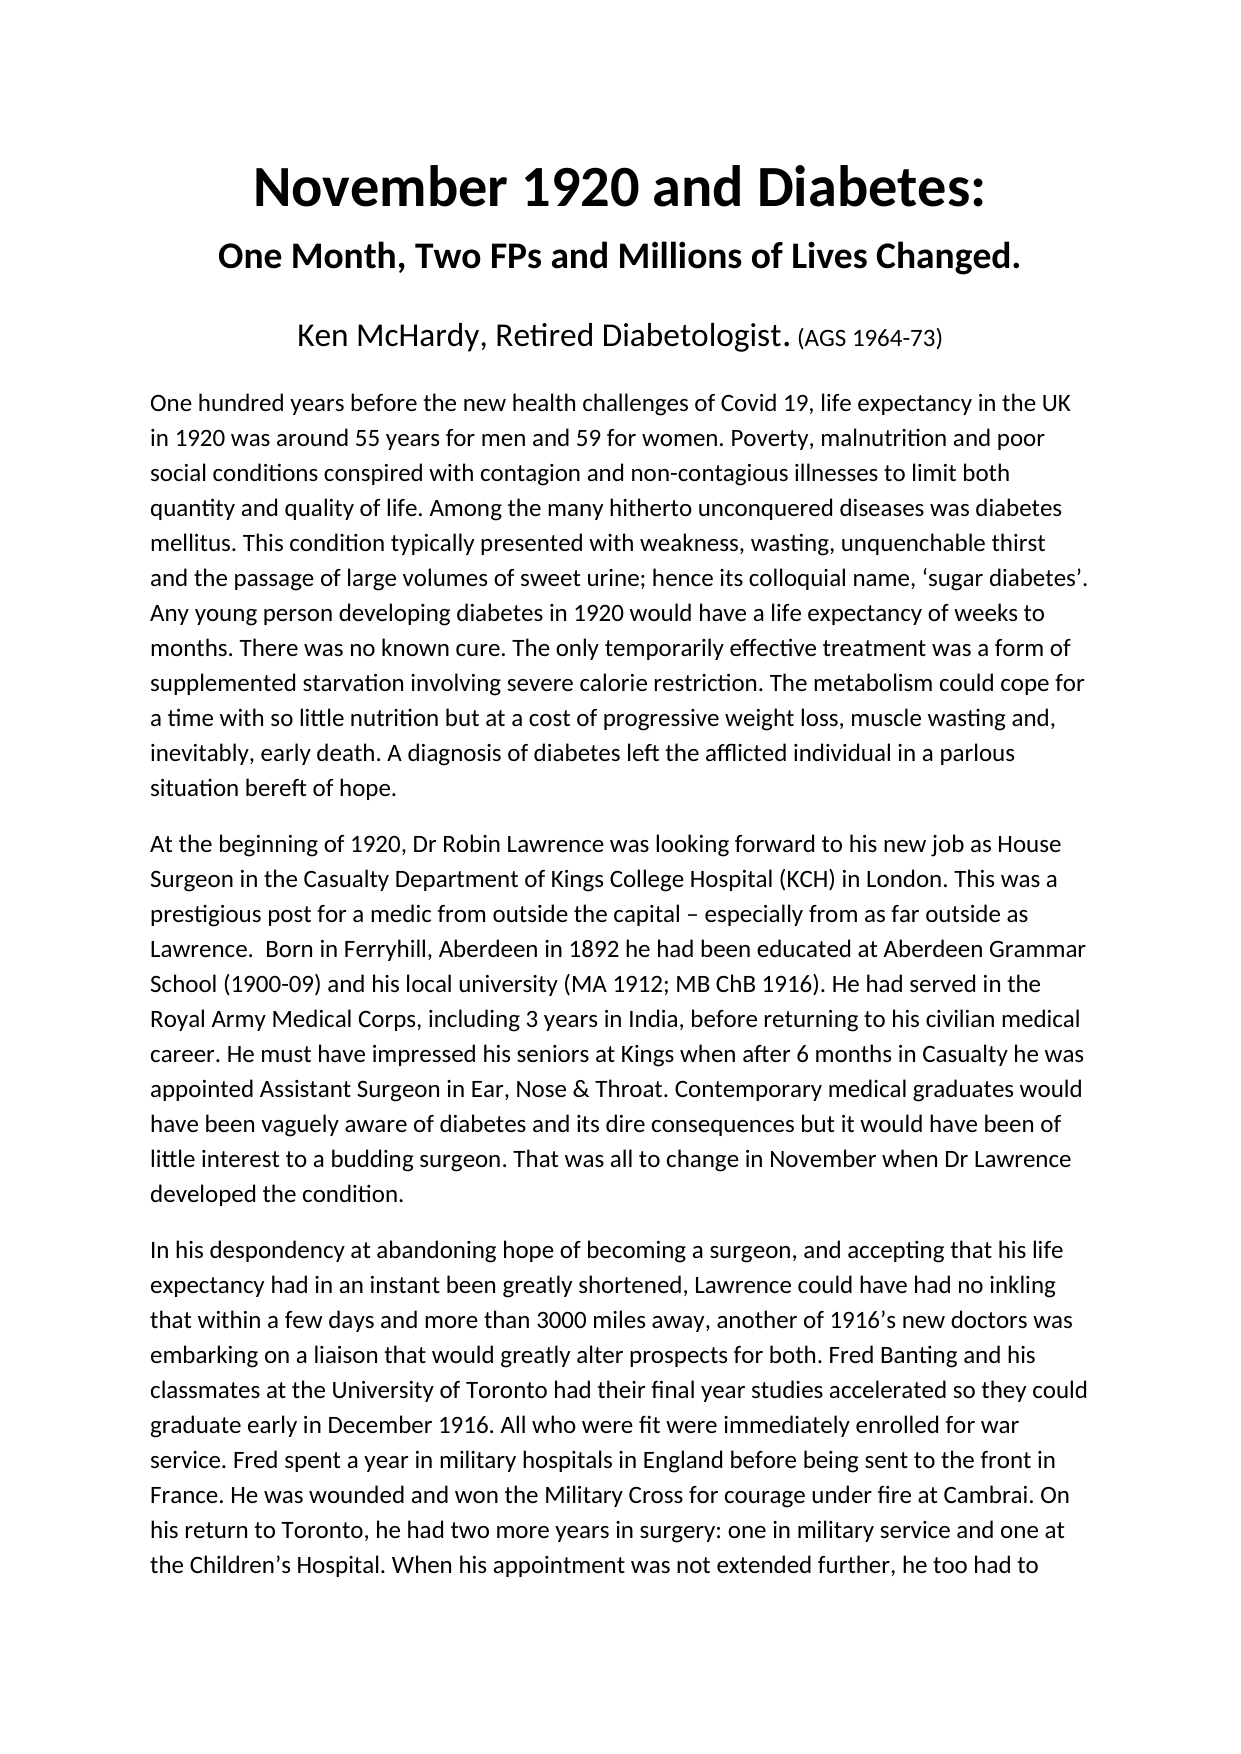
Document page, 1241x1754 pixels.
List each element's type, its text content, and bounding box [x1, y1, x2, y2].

text At the beginning of 1920, Dr Robin Lawrence was looking forward to his new job as House Surgeon in the Casualty Department of Kings College Hospital (KCH) in London. This was a prestigious post for a medic from outside the capital – especially from as far outside as Lawrence. Born in Ferryhill, Aberdeen in 1892 he had been educated at Aberdeen Grammar School (1900-09) and his local university (MA 1912; MB ChB 1916). He had served in the Royal Army Medical Corps, including 3 years in India, before returning to his civilian medical career. He must have impressed his seniors at Kings when after 6 months in Casualty he was appointed Assistant Surgeon in Ear, Nose & Throat. Contemporary medical graduates would have been vaguely aware of diabetes and its dire consequences but it would have been of little interest to a budding surgeon. That was all to change in November when Dr Lawrence developed the condition. [150, 828, 1090, 1209]
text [150, 1234, 1090, 1579]
text November 1920 and Diabetes: [150, 150, 1090, 221]
text Ken McHardy, Retired Diabetologist. (AGS 1964-73) [150, 309, 1090, 355]
text One hundred years before the new health challenges of Covid 19, life expectancy in the UK in 1920 was around 55 years for men and 59 for women. Poverty, malnutrition and poor social conditions conspired with contagion and non-contagious illnesses to limit both quantity and quality of life. Among the many hitherto unconquered diseases was diabetes mellitus. This condition typically presented with weakness, wasting, unquenchable thirst and the passage of large volumes of sweet urine; hence its colloquial name, ‘sugar diabetes’. Any young person developing diabetes in 1920 would have a life expectancy of weeks to months. There was no known cure. The only temporarily effective treatment was a form of supplemented starvation involving severe calorie restriction. The metabolism could cope for a time with so little nutrition but at a cost of progressive weight loss, muscle wasting and, inevitably, early death. A diagnosis of diabetes left the afflicted individual in a parlous situation bereft of hope. [150, 387, 1090, 803]
text One Month, Two FPs and Millions of Lives Changed. [150, 232, 1090, 278]
